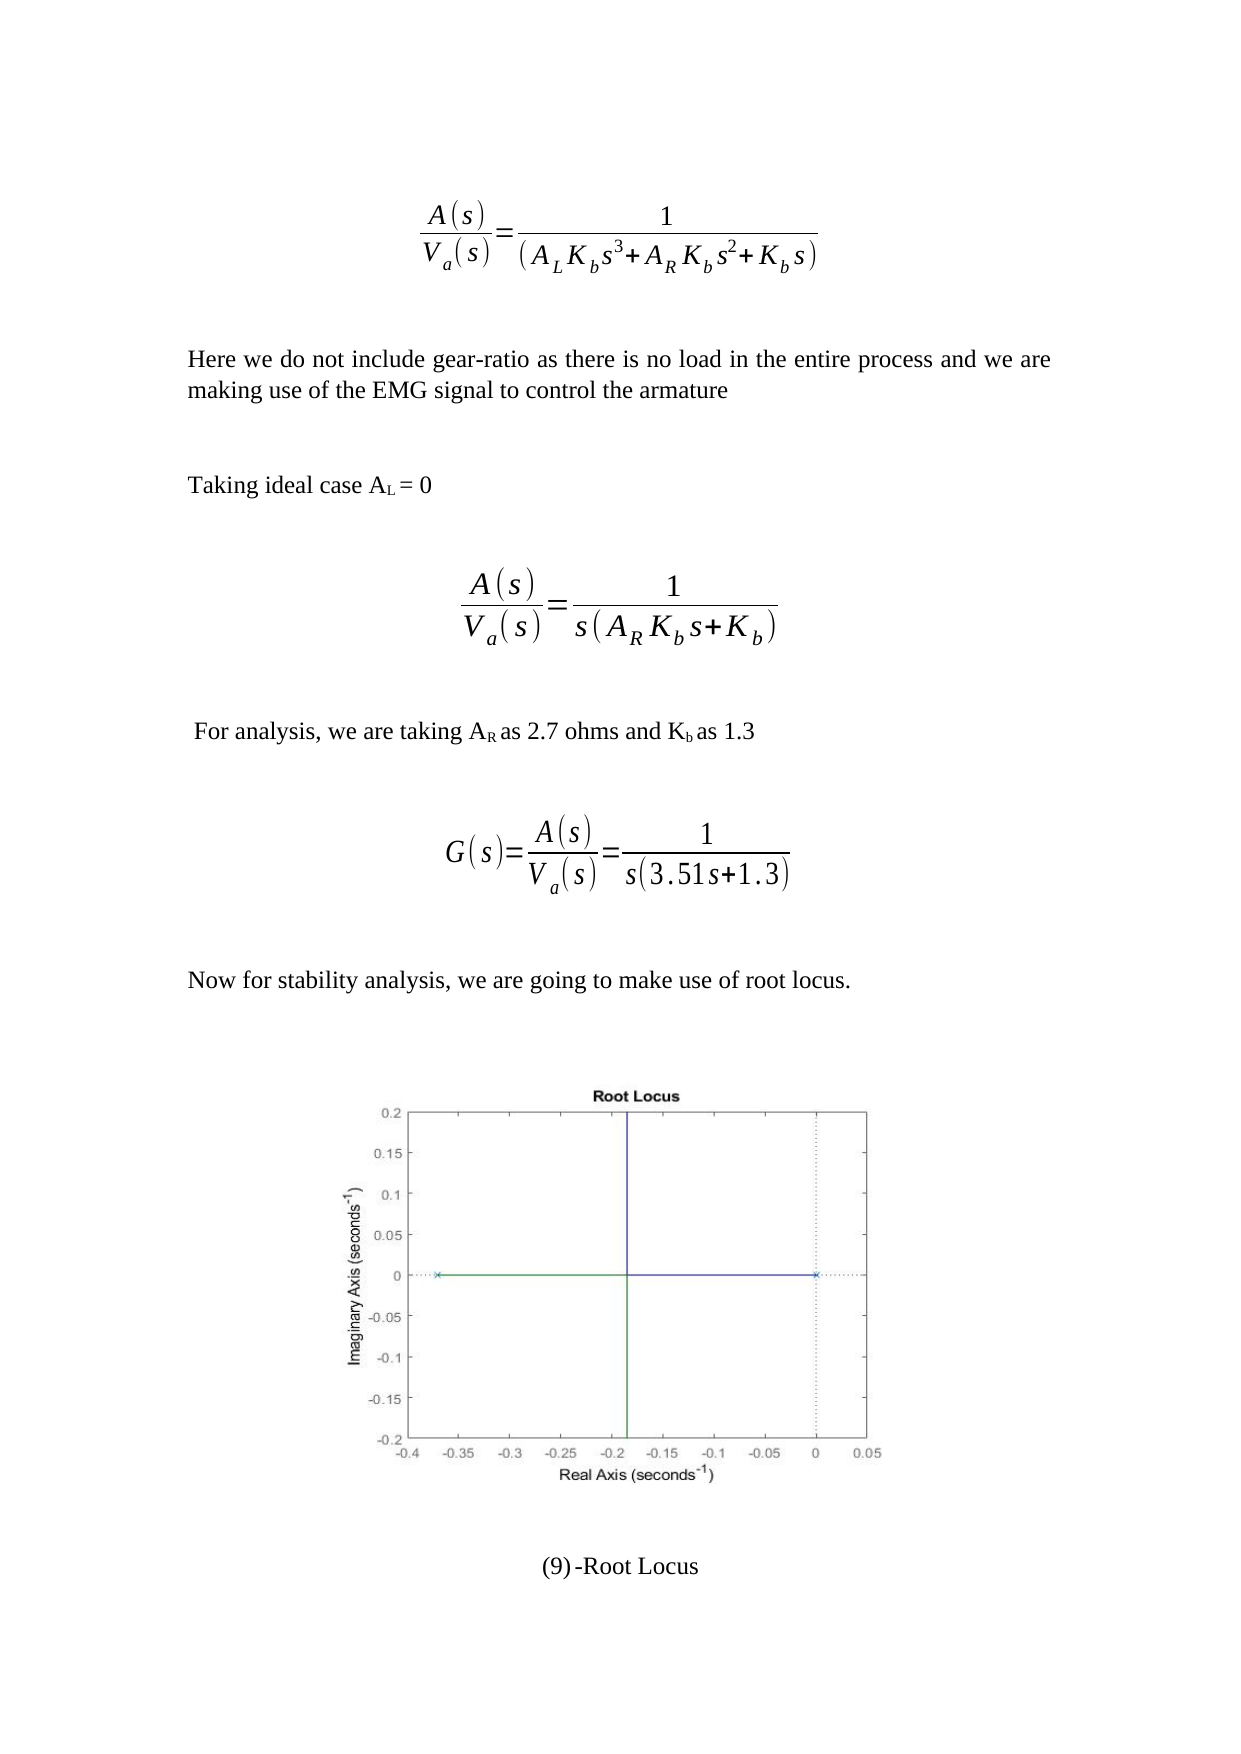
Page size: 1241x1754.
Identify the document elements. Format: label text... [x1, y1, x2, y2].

text For analysis, we are taking AR as 2.7 ohms and Kb as 1.3 [187, 716, 1053, 745]
text Here we do not include gear-ratio as there is no load in the entire process and we are making use of the EMG signal to control the armature [187, 344, 1053, 403]
list -Root Locus [187, 1551, 1053, 1579]
text Taking ideal case AL = 0 [187, 470, 1053, 499]
picture [315, 1061, 925, 1485]
text Now for stability analysis, we are going to make use of root locus. [187, 966, 1053, 994]
